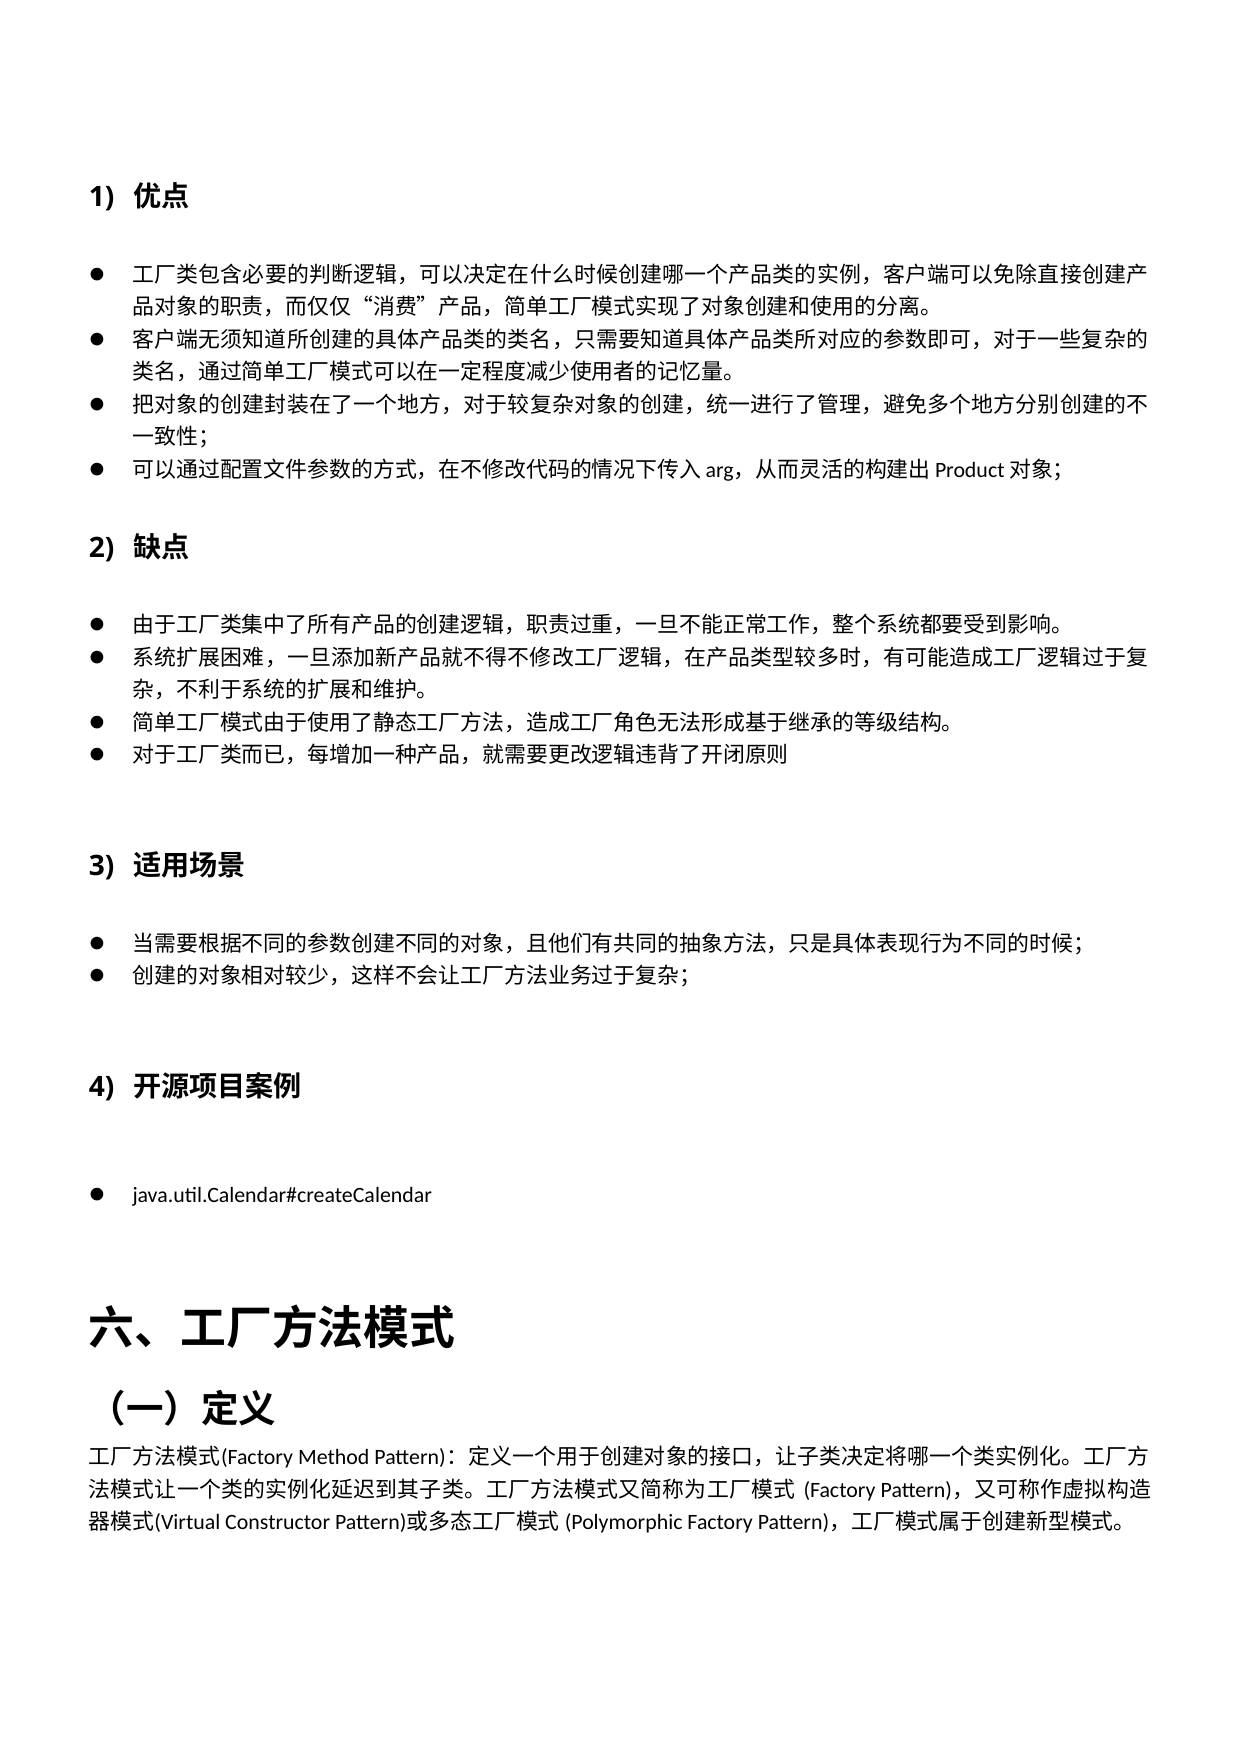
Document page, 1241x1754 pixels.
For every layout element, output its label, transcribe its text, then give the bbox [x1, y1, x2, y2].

list 简单工厂模式由于使用了静态工厂方法，造成工厂角色无法形成基于继承的等级结构。 [88, 704, 1152, 737]
list 当需要根据不同的参数创建不同的对象，且他们有共同的抽象方法，只是具体表现行为不同的时候； [88, 925, 1152, 958]
subtitle 适用场景 [88, 831, 1152, 896]
list 对于工厂类而已，每增加一种产品，就需要更改逻辑违背了开闭原则 [88, 737, 1152, 769]
subtitle 定义 [88, 1374, 1152, 1439]
subtitle 缺点 [88, 513, 1152, 578]
list 可以通过配置文件参数的方式，在不修改代码的情况下传入arg，从而灵活的构建出Product对象； [88, 451, 1152, 484]
list 客户端无须知道所创建的具体产品类的类名，只需要知道具体产品类所对应的参数即可，对于一些复杂的类名，通过简单工厂模式可以在一定程度减少使用者的记忆量。 [88, 321, 1152, 386]
list java.util.Calendar#createCalendar [88, 1179, 1152, 1211]
subtitle 工厂方法模式 [88, 1276, 1152, 1374]
subtitle 优点 [88, 162, 1152, 227]
text 工厂方法模式(Factory Method Pattern)：定义一个用于创建对象的接口，让子类决定将哪一个类实例化。工厂方法模式让一个类的实例化延迟到其子类。工厂方法模式又简称为工厂模式 (Factory Pattern)，又可称作虚拟构造器模式(Virtual Constructor Pattern)或多态工厂模式 (Polymorphic Factory Pattern)，工厂模式属于创建新型模式。 [88, 1439, 1152, 1536]
list 创建的对象相对较少，这样不会让工厂方法业务过于复杂； [88, 958, 1152, 990]
list 系统扩展困难，一旦添加新产品就不得不修改工厂逻辑，在产品类型较多时，有可能造成工厂逻辑过于复杂，不利于系统的扩展和维护。 [88, 639, 1152, 704]
subtitle 开源项目案例 [88, 1052, 1152, 1117]
list 工厂类包含必要的判断逻辑，可以决定在什么时候创建哪一个产品类的实例，客户端可以免除直接创建产品对象的职责，而仅仅“消费”产品，简单工厂模式实现了对象创建和使用的分离。 [88, 256, 1152, 321]
list 由于工厂类集中了所有产品的创建逻辑，职责过重，一旦不能正常工作，整个系统都要受到影响。 [88, 607, 1152, 639]
list 把对象的创建封装在了一个地方，对于较复杂对象的创建，统一进行了管理，避免多个地方分别创建的不一致性； [88, 386, 1152, 451]
